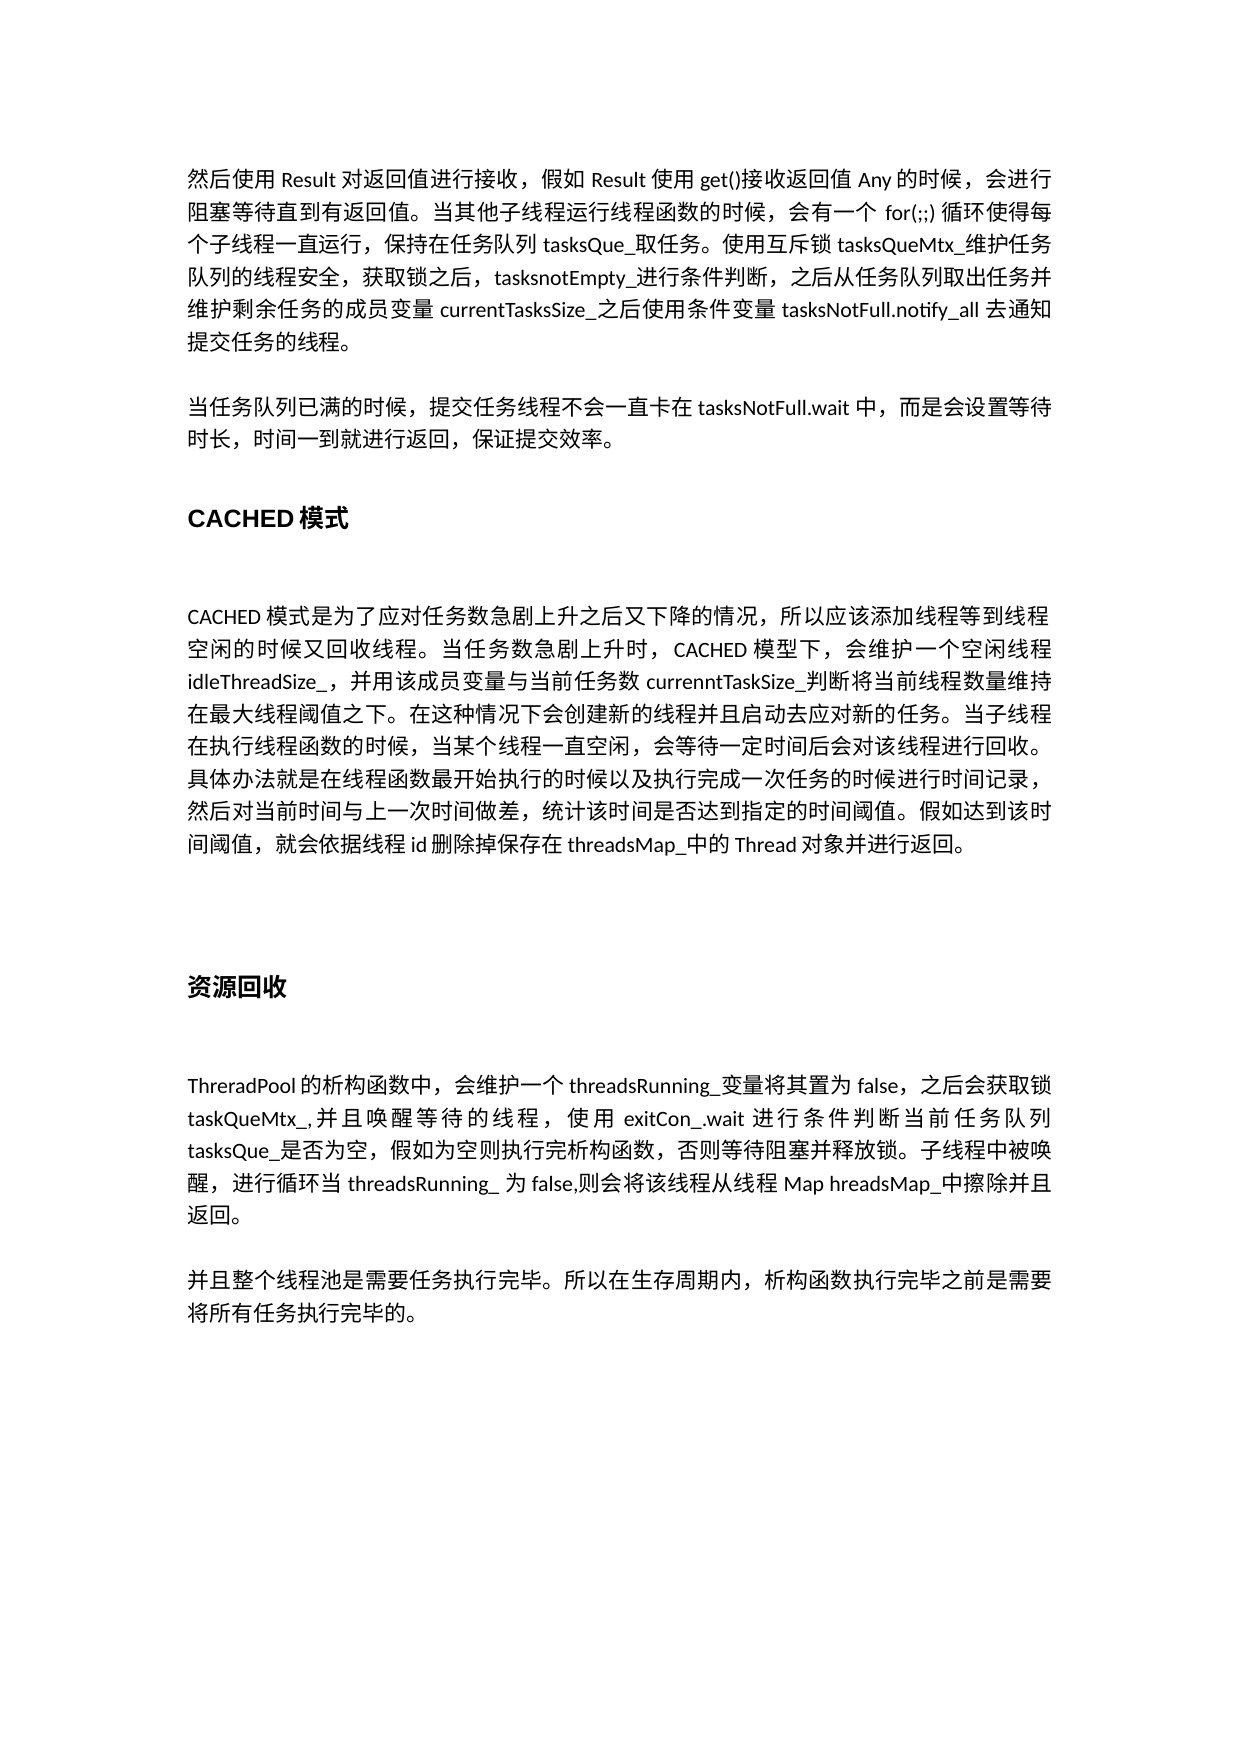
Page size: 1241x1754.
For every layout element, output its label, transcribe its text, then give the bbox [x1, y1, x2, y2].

text 并且整个线程池是需要任务执行完毕。所以在生存周期内，析构函数执行完毕之前是需要将所有任务执行完毕的。 [187, 1263, 1053, 1328]
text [187, 162, 1053, 357]
text ThreradPool的析构函数中，会维护一个threadsRunning_变量将其置为false，之后会获取锁taskQueMtx_,并且唤醒等待的线程，使用exitCon_.wait进行条件判断当前任务队列tasksQue_是否为空，假如为空则执行完析构函数，否则等待阻塞并释放锁。子线程中被唤醒，进行循环当threadsRunning_ 为false,则会将该线程从线程Map hreadsMap_中擦除并且返回。 [187, 1068, 1053, 1231]
text 当任务队列已满的时候，提交任务线程不会一直卡在tasksNotFull.wait 中，而是会设置等待时长，时间一到就进行返回，保证提交效率。 [187, 389, 1053, 454]
text CACHED模式是为了应对任务数急剧上升之后又下降的情况，所以应该添加线程等到线程空闲的时候又回收线程。当任务数急剧上升时，CACHED模型下，会维护一个空闲线程idleThreadSize_，并用该成员变量与当前任务数currenntTaskSize_判断将当前线程数量维持在最大线程阈值之下。在这种情况下会创建新的线程并且启动去应对新的任务。当子线程在执行线程函数的时候，当某个线程一直空闲，会等待一定时间后会对该线程进行回收。具体办法就是在线程函数最开始执行的时候以及执行完成一次任务的时候进行时间记录，然后对当前时间与上一次时间做差，统计该时间是否达到指定的时间阈值。假如达到该时间阈值，就会依据线程id删除掉保存在threadsMap_中的Thread对象并进行返回。 [187, 599, 1053, 859]
subtitle CACHED模式 [187, 484, 1053, 549]
subtitle 资源回收 [187, 953, 1053, 1018]
